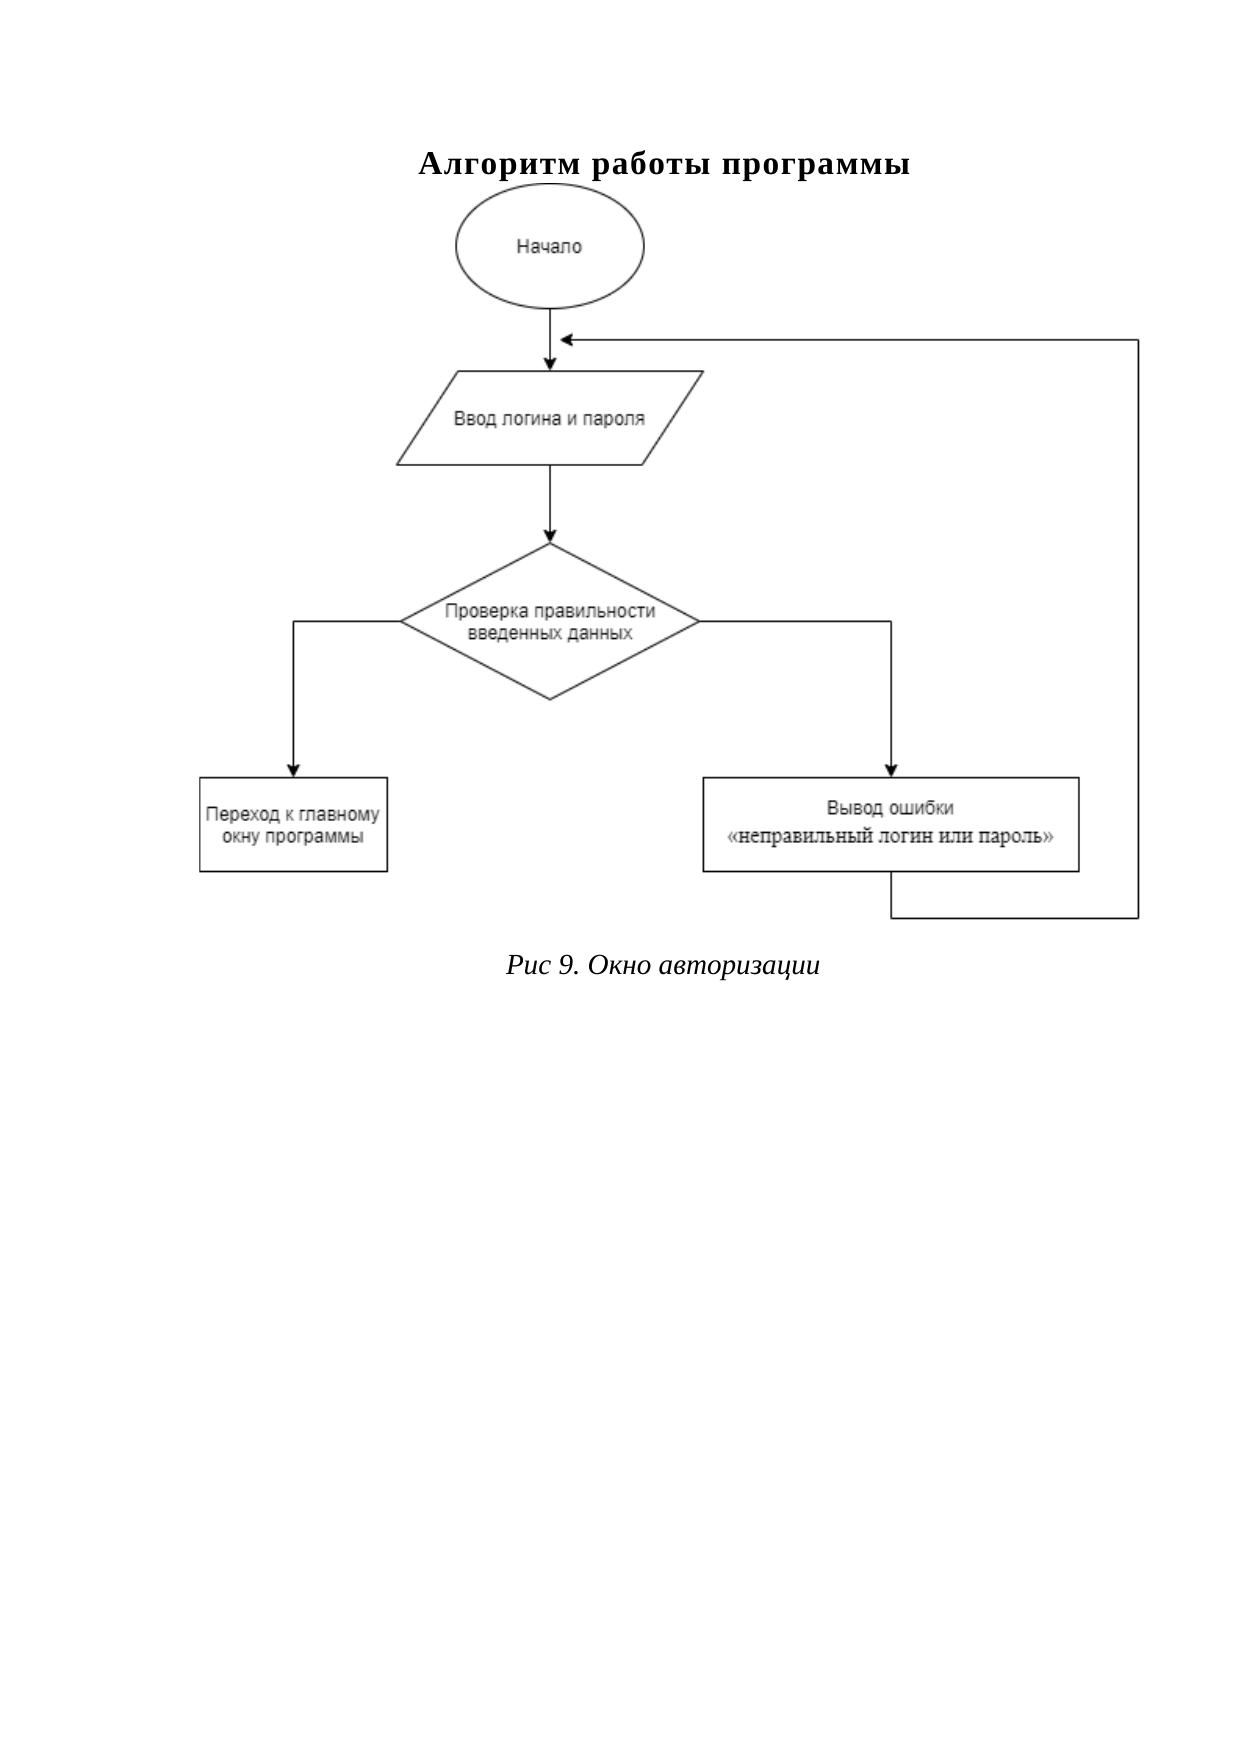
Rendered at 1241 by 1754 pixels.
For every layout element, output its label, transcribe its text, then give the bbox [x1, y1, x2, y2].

picture [199, 183, 1152, 932]
text Алгоритм работы программы [177, 143, 1152, 181]
